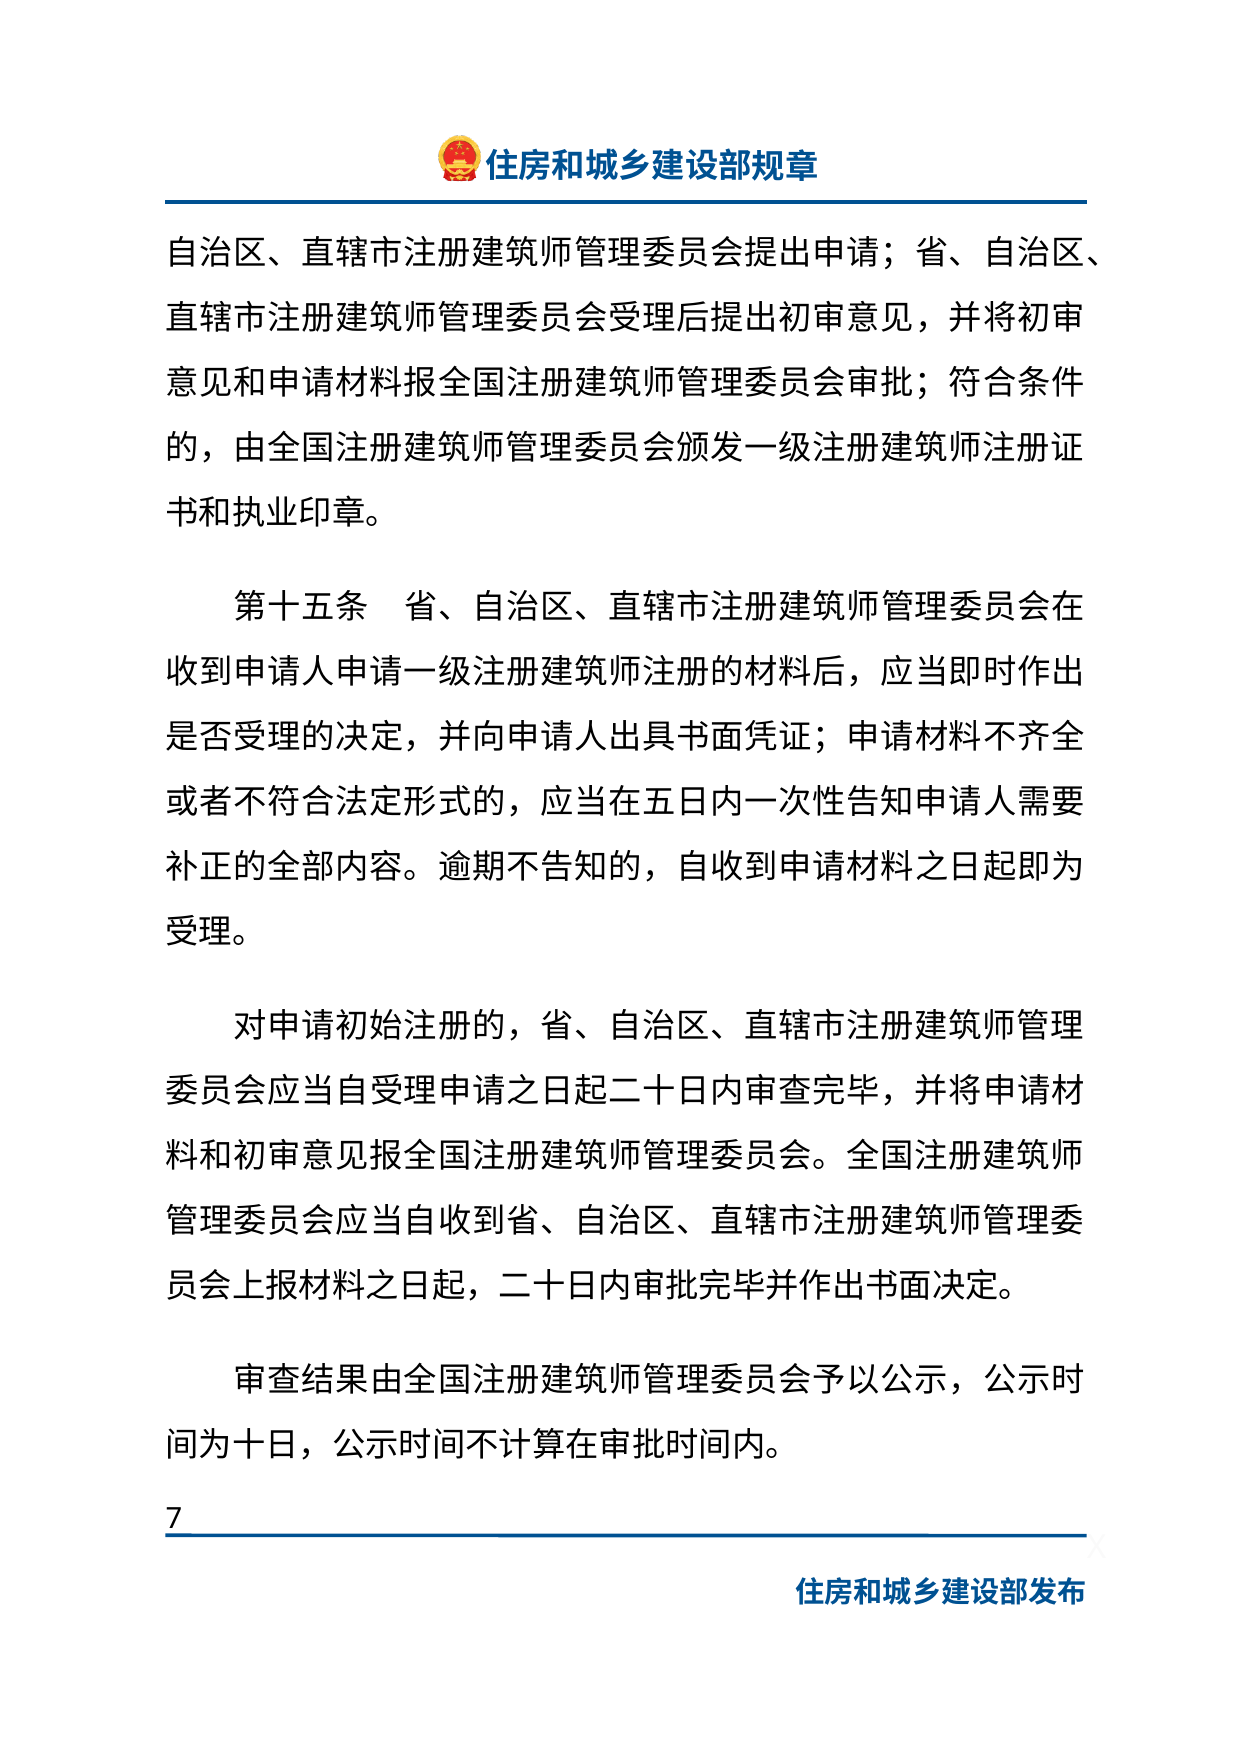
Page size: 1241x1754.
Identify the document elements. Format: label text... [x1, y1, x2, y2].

text 对申请初始注册的，省、自治区、直辖市注册建筑师管理委员会应当自受理申请之日起二十日内审查完毕，并将申请材料和初审意见报全国注册建筑师管理委员会。全国注册建筑师管理委员会应当自收到省、自治区、直辖市注册建筑师管理委员会上报材料之日起，二十日内审批完毕并作出书面决定。 [165, 991, 1087, 1316]
text 审查结果由全国注册建筑师管理委员会予以公示，公示时间为十日，公示时间不计算在审批时间内。 [165, 1345, 1087, 1475]
picture [434, 134, 485, 185]
text 第十五条 省、自治区、直辖市注册建筑师管理委员会在收到申请人申请一级注册建筑师注册的材料后，应当即时作出是否受理的决定，并向申请人出具书面凭证；申请材料不齐全或者不符合法定形式的，应当在五日内一次性告知申请人需要补正的全部内容。逾期不告知的，自收到申请材料之日起即为受理。 [165, 571, 1087, 961]
